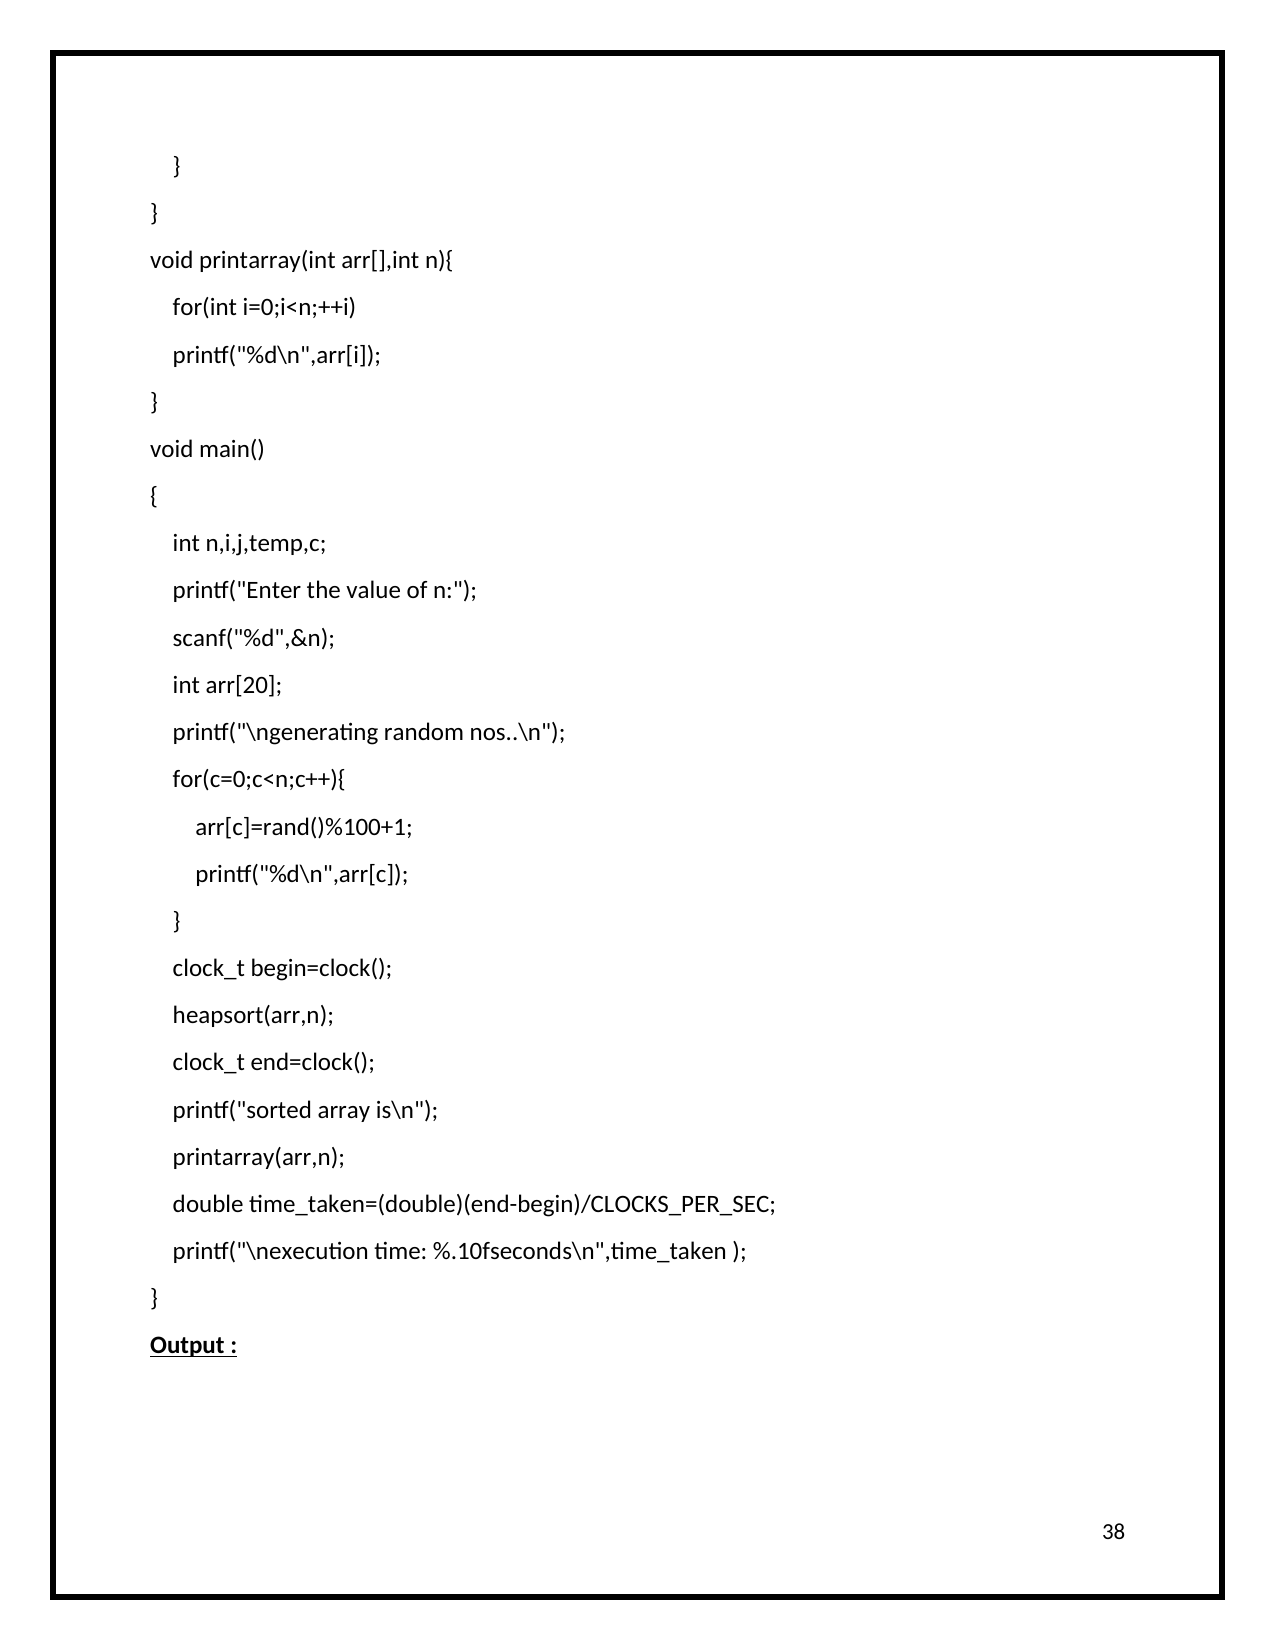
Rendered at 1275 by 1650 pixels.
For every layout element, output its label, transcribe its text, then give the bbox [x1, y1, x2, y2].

text void main() [150, 433, 1125, 464]
text printf("\nexecution time: %.10fseconds\n",time_taken ); [150, 1235, 1125, 1266]
text for(c=0;c<n;c++){ [150, 763, 1125, 794]
text clock_t end=clock(); [150, 1047, 1125, 1077]
text printf("%d\n",arr[i]); [150, 339, 1125, 369]
text void printarray(int arr[],int n){ [150, 244, 1125, 275]
text clock_t begin=clock(); [150, 952, 1125, 983]
text int n,i,j,temp,c; [150, 527, 1125, 558]
text printf("Enter the value of n:"); [150, 575, 1125, 605]
text { [150, 480, 1125, 511]
text printarray(arr,n); [150, 1141, 1125, 1171]
text double time_taken=(double)(end-begin)/CLOCKS_PER_SEC; [150, 1188, 1125, 1219]
text } [150, 150, 1125, 181]
text for(int i=0;i<n;++i) [150, 292, 1125, 322]
text int arr[20]; [150, 669, 1125, 699]
text scanf("%d",&n); [150, 622, 1125, 652]
text } [150, 197, 1125, 228]
text Output : [150, 1330, 1125, 1360]
text arr[c]=rand()%100+1; [150, 811, 1125, 841]
text } [150, 386, 1125, 416]
text } [150, 905, 1125, 936]
text heapsort(arr,n); [150, 999, 1125, 1030]
text printf("sorted array is\n"); [150, 1094, 1125, 1124]
text printf("%d\n",arr[c]); [150, 858, 1125, 888]
text printf("\ngenerating random nos..\n"); [150, 716, 1125, 747]
text } [150, 1282, 1125, 1313]
